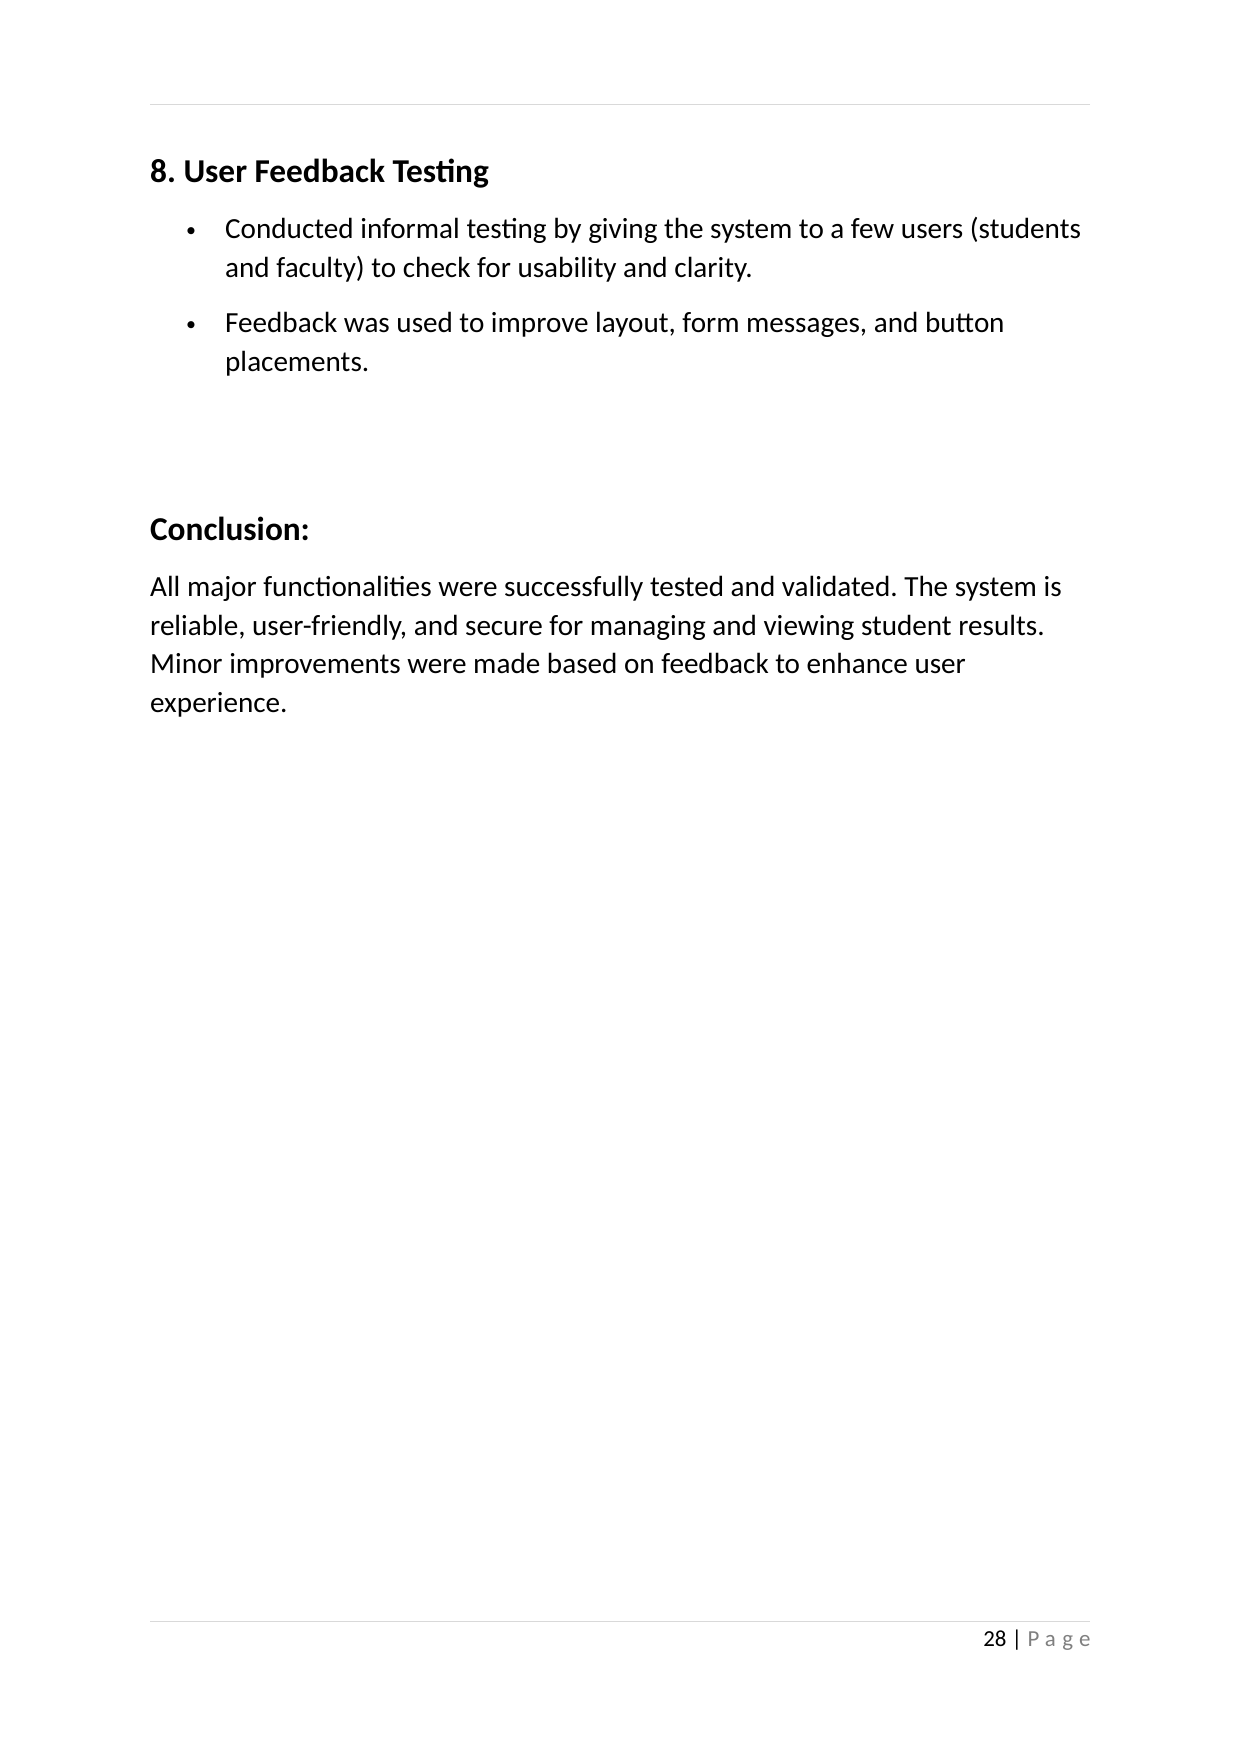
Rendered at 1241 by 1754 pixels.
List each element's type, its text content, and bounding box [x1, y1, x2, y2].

list Conducted informal testing by giving the system to a few users (students and faculty) to check for usability and clarity. [187, 211, 1090, 285]
text Conclusion: [150, 508, 1090, 549]
text All major functionalities were successfully tested and validated. The system is reliable, user-friendly, and secure for managing and viewing student results. Minor improvements were made based on feedback to enhance user experience. [150, 568, 1090, 719]
text 8. User Feedback Testing [150, 150, 1090, 191]
list Feedback was used to improve layout, form messages, and button placements. [187, 304, 1090, 378]
